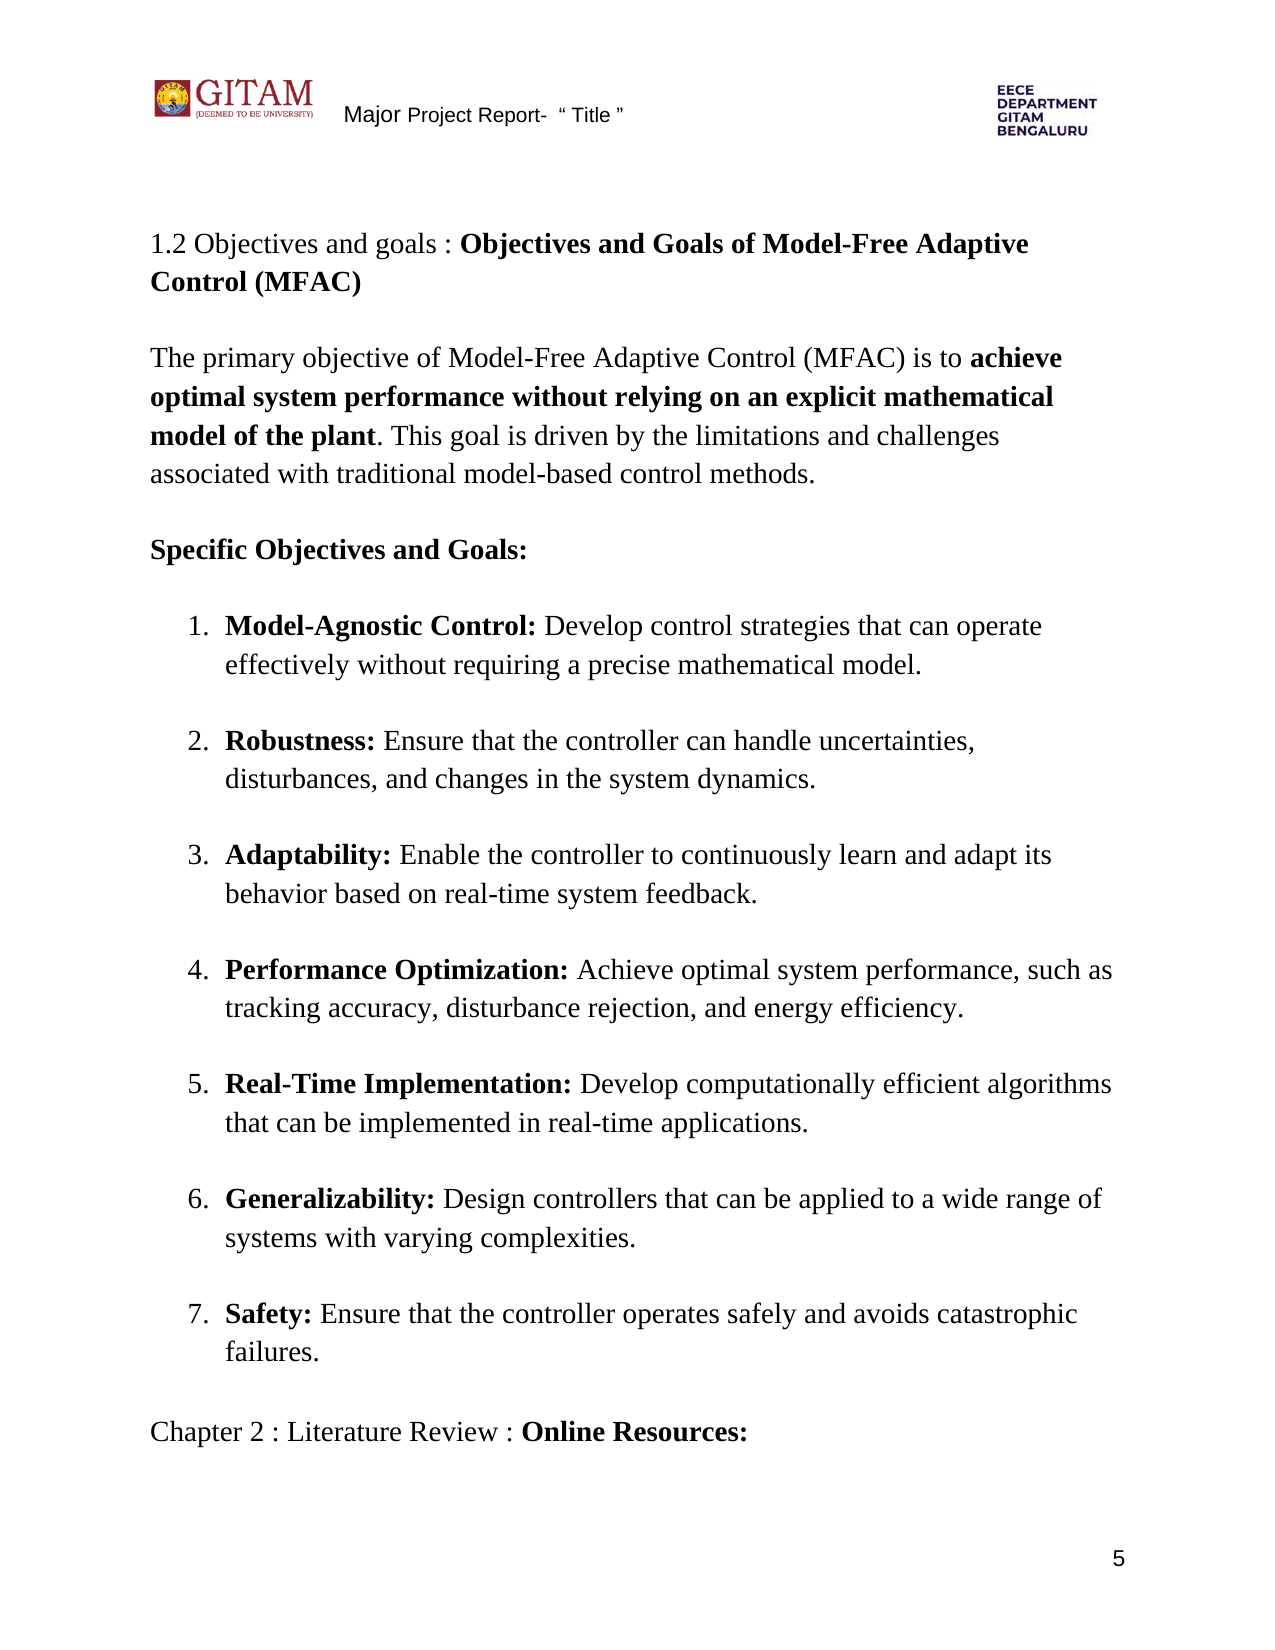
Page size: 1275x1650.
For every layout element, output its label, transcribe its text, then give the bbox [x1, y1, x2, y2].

subtitle 1.2 Objectives and goals : Objectives and Goals of Model-Free Adaptive Control (MFAC) [150, 226, 1125, 298]
subtitle Specific Objectives and Goals: [150, 532, 1125, 566]
subtitle Performance Optimization: Achieve optimal system performance, such as tracking accuracy, disturbance rejection, and energy efficiency. [187, 952, 1125, 1024]
subtitle The primary objective of Model-Free Adaptive Control (MFAC) is to achieve optimal system performance without relying on an explicit mathematical model of the plant. This goal is driven by the limitations and challenges associated with traditional model-based control methods. [150, 341, 1125, 490]
picture [150, 75, 318, 123]
subtitle Generalizability: Design controllers that can be applied to a wide range of systems with varying complexities. [187, 1181, 1125, 1253]
subtitle Adaptability: Enable the controller to continuously learn and adapt its behavior based on real-time system feedback. [187, 837, 1125, 909]
subtitle Chapter 2 : Literature Review : Online Resources: [150, 1414, 1125, 1448]
subtitle Robustness: Ensure that the controller can handle uncertainties, disturbances, and changes in the system dynamics. [187, 723, 1125, 795]
picture [993, 78, 1105, 141]
subtitle Model-Agnostic Control: Develop control strategies that can operate effectively without requiring a precise mathematical model. [187, 608, 1125, 680]
subtitle Real-Time Implementation: Develop computationally efficient algorithms that can be implemented in real-time applications. [187, 1067, 1125, 1139]
subtitle Safety: Ensure that the controller operates safely and avoids catastrophic failures. [187, 1296, 1125, 1368]
